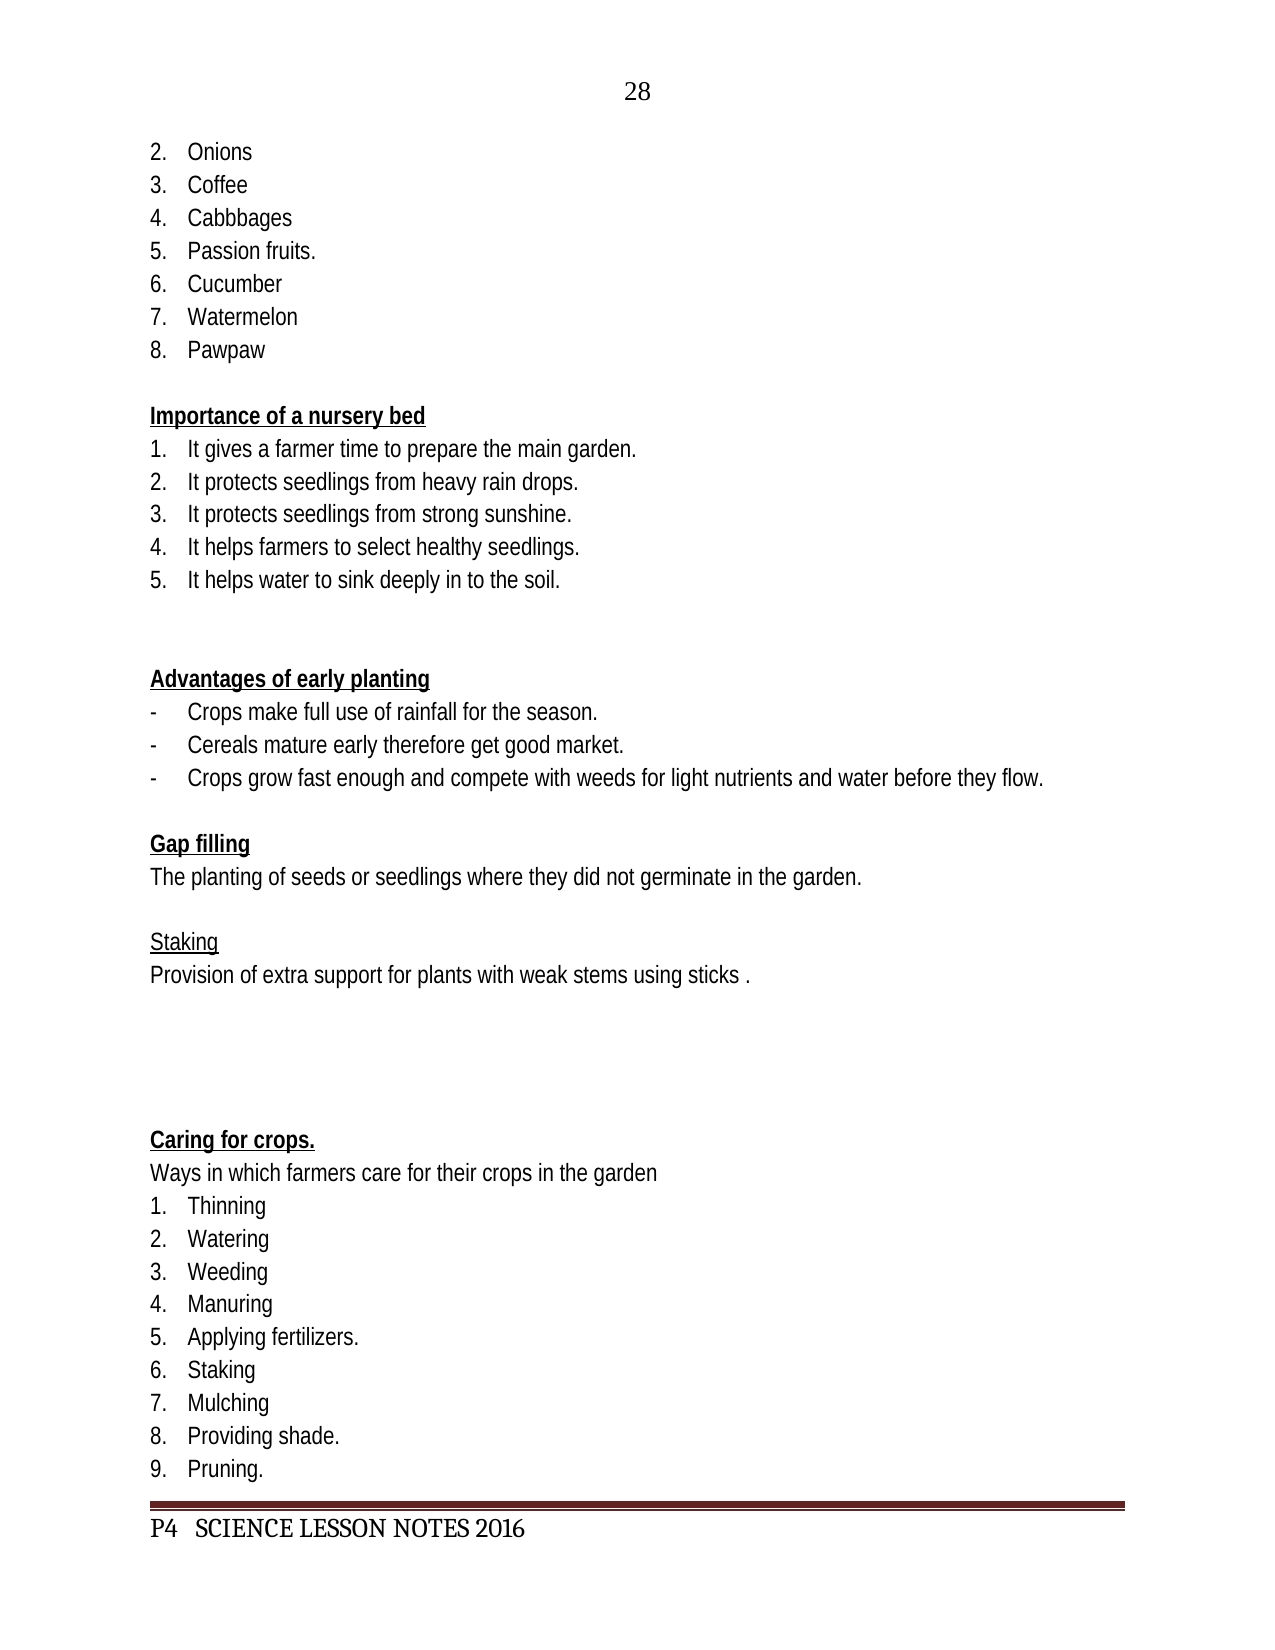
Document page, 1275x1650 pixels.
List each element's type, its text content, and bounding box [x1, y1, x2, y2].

list Staking [150, 1355, 1125, 1384]
list Manuring [150, 1289, 1125, 1318]
list Mulching [150, 1388, 1125, 1417]
list Pawpaw [150, 335, 1125, 363]
list Cereals mature early therefore get good market. [150, 730, 1125, 758]
text Caring for crops. [150, 1125, 1125, 1153]
list Crops grow fast enough and compete with weeds for light nutrients and water before they flow. [150, 763, 1125, 791]
text Gap filling [150, 828, 1125, 857]
list Watering [150, 1223, 1125, 1252]
list Providing shade. [150, 1421, 1125, 1450]
list Thinning [150, 1191, 1125, 1219]
text The planting of seeds or seedlings where they did not germinate in the garden. [150, 861, 1125, 890]
list It protects seedlings from strong sunshine. [150, 499, 1125, 528]
text Importance of a nursery bed [150, 401, 1125, 429]
list It protects seedlings from heavy rain drops. [150, 466, 1125, 495]
list Watermelon [150, 302, 1125, 331]
list It helps water to sink deeply in to the soil. [150, 565, 1125, 594]
list Applying fertilizers. [150, 1322, 1125, 1351]
list Cucumber [150, 269, 1125, 298]
text Ways in which farmers care for their crops in the garden [150, 1158, 1125, 1186]
list It gives a farmer time to prepare the main garden. [150, 433, 1125, 462]
text Provision of extra support for plants with weak stems using sticks . [150, 960, 1125, 989]
list It helps farmers to select healthy seedlings. [150, 532, 1125, 561]
list Pruning. [150, 1454, 1125, 1483]
list Coffee [150, 170, 1125, 199]
list Passion fruits. [150, 236, 1125, 265]
list Cabbbages [150, 203, 1125, 232]
text Staking [150, 927, 1125, 956]
list Onions [150, 137, 1125, 166]
list Weeding [150, 1256, 1125, 1285]
list Crops make full use of rainfall for the season. [150, 697, 1125, 726]
text Advantages of early planting [150, 664, 1125, 693]
